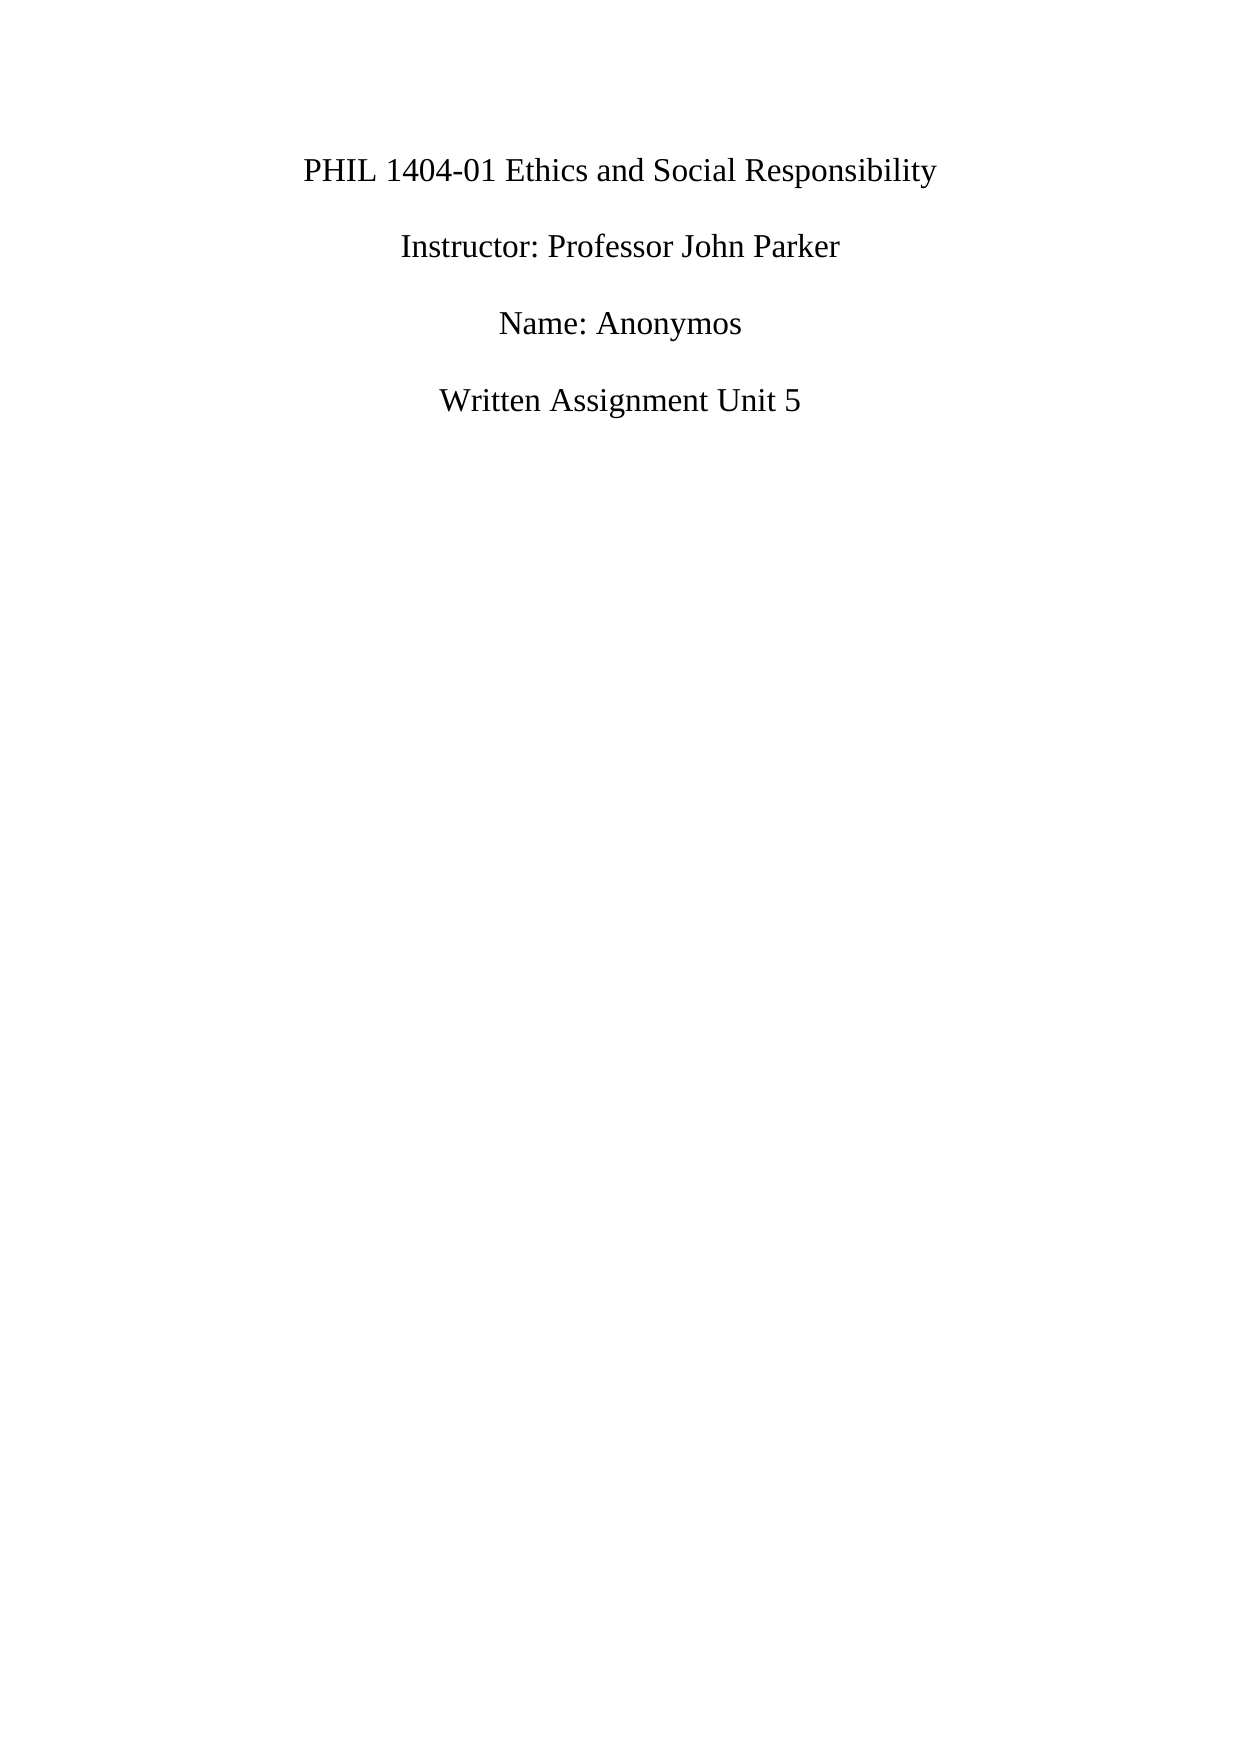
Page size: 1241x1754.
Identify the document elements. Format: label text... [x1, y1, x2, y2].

text PHIL 1404-01 Ethics and Social Responsibility [150, 150, 1090, 188]
text Written Assignment Unit 5 [150, 380, 1090, 418]
text Name: Anonymos [150, 303, 1090, 342]
text Instructor: Professor John Parker [150, 227, 1090, 265]
